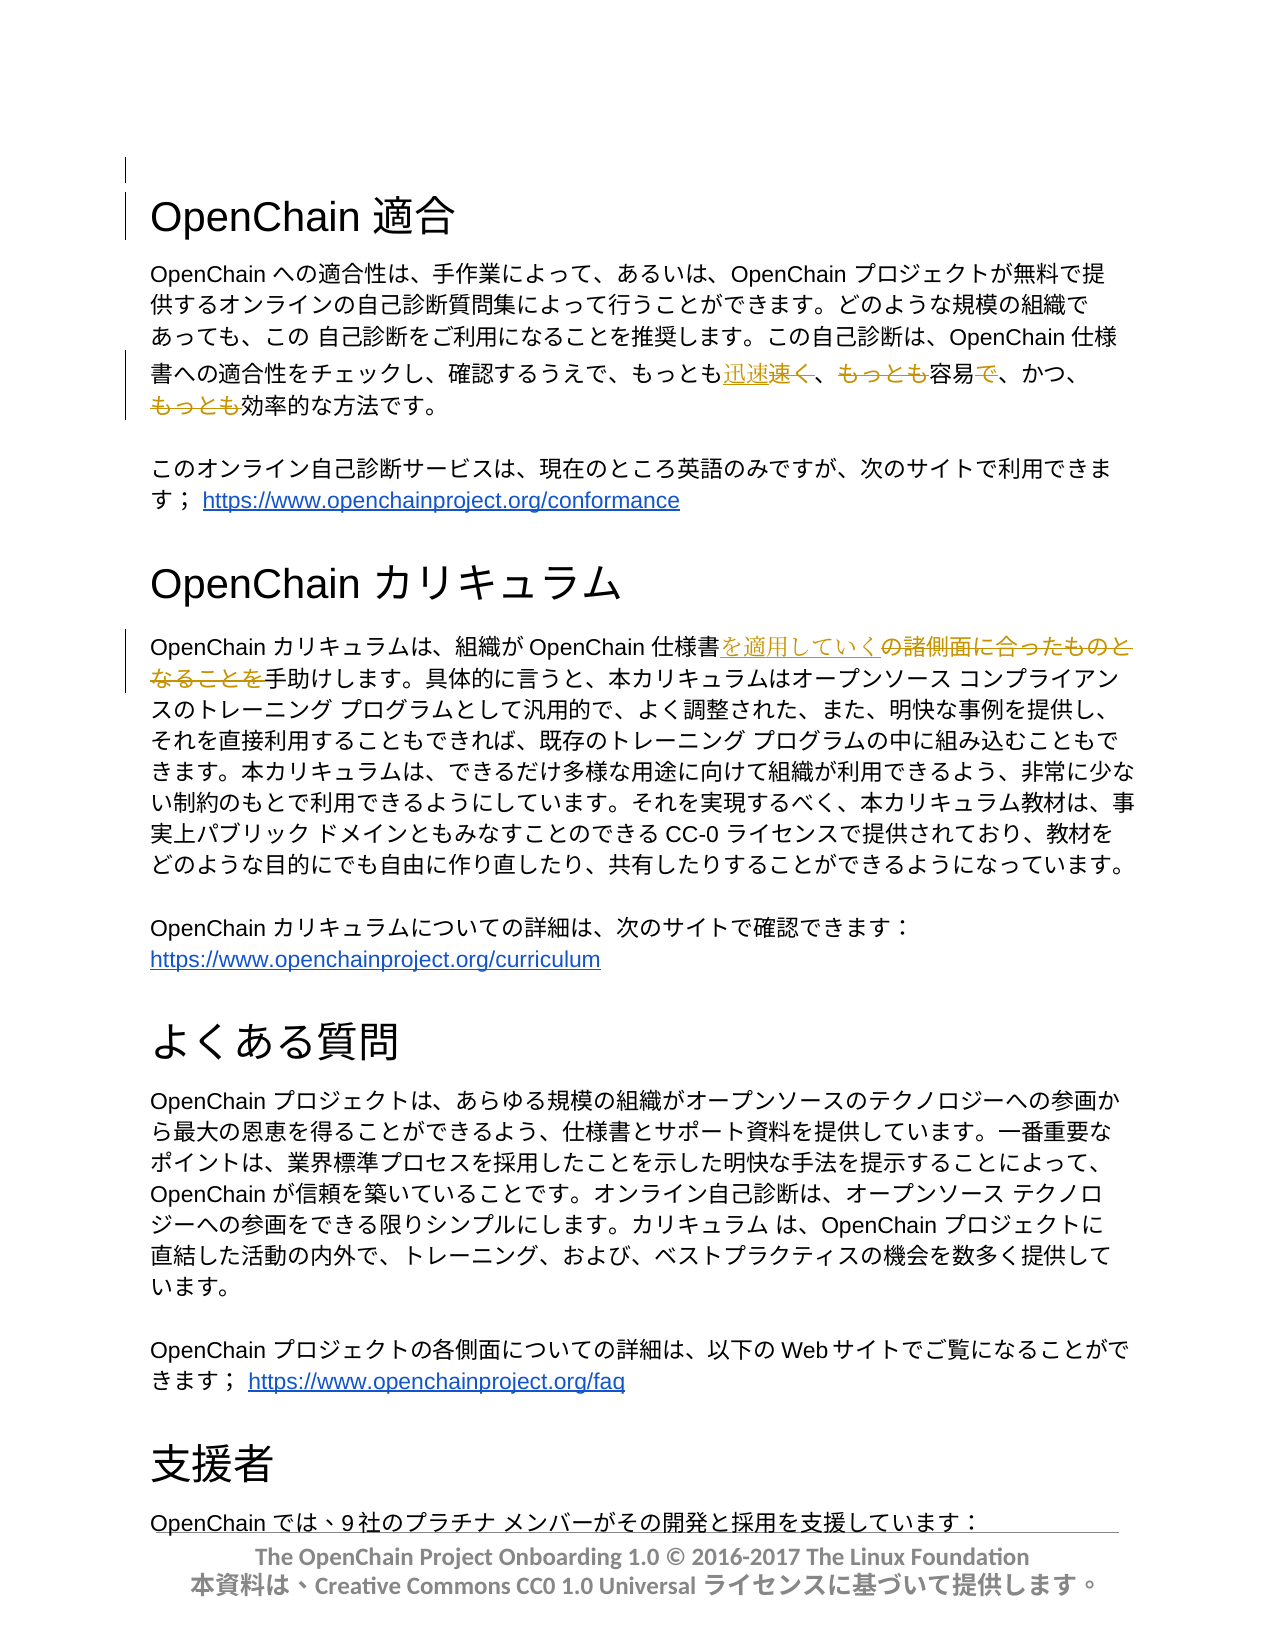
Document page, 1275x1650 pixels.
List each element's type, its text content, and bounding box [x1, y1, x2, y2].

text このオンライン自己診断サービスは、現在のところ英語のみですが、次のサイトで利用できます； https://www.openchainproject.org/conformance [150, 456, 1135, 513]
text OpenChain への適合性は、手作業によって、あるいは、OpenChain プロジェクトが無料で提供するオンラインの自己診断質問集によって行うことができます。どのような規模の組織であっても、この 自己診断をご利用になることを推奨します。この自己診断は、OpenChain 仕様書への適合性をチェックし、確認するうえで、もっとも、容易、かつ、効率的な方法です。 [150, 261, 1119, 419]
text OpenChain カリキュラムについての詳細は、次のサイトで確認できます： https://www.openchainproject.org/curriculum [150, 915, 1135, 972]
text OpenChain プロジェクトは、あらゆる規模の組織がオープンソースのテクノロジーへの参画から最大の恩恵を得ることができるよう、仕様書とサポート資料を提供しています。一番重要なポイントは、業界標準プロセスを採用したことを示した明快な手法を提示することによって、OpenChain が信頼を築いていることです。オンライン自己診断は、オープンソース テクノロジーへの参画をできる限りシンプルにします。カリキュラム は、OpenChain プロジェクトに直結した活動の内外で、トレーニング、および、ベストプラクティスの機会を数多く提供しています。 [150, 1088, 1123, 1301]
text よくある質問 [150, 1019, 1135, 1067]
text OpenChain 適合 [150, 192, 1135, 240]
text OpenChain カリキュラムは、組織がOpenChain 仕様書手助けします。具体的に言うと、本カリキュラムはオープンソース コンプライアンスのトレーニング プログラムとして汎用的で、よく調整された、また、明快な事例を提供し、それを直接利用することもできれば、既存のトレーニング プログラムの中に組み込むこともできます。本カリキュラムは、できるだけ多様な用途に向けて組織が利用できるよう、非常に少ない制約のもとで利用できるようにしています。それを実現するべく、本カリキュラム教材は、事実上パブリック ドメインともみなすことのできるCC-0 ライセンスで提供されており、教材をどのような目的にでも自由に作り直したり、共有したりすることができるようになっています。 [150, 628, 1135, 879]
text OpenChain プロジェクトの各側面についての詳細は、以下のWebサイトでご覧になることができます； https://www.openchainproject.org/faq [150, 1337, 1135, 1394]
text 支援者 [150, 1440, 1135, 1488]
text OpenChain カリキュラム [150, 559, 1135, 607]
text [150, 1509, 1123, 1536]
